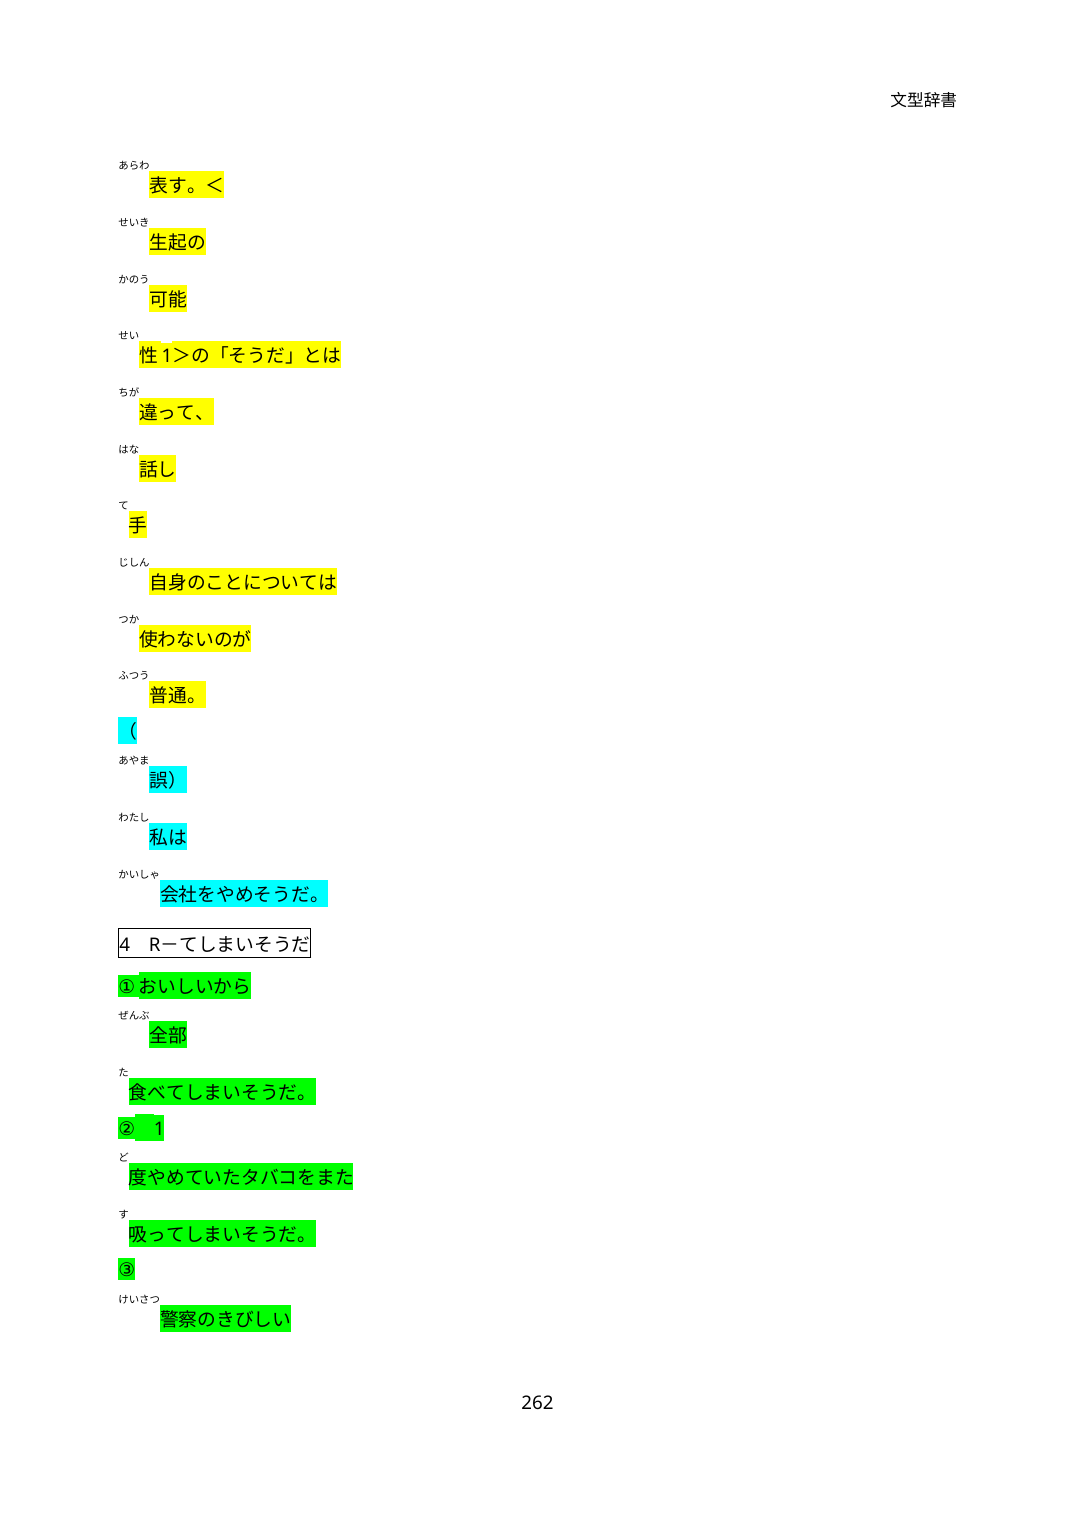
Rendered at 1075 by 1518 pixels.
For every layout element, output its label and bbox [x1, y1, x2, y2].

text [118, 150, 957, 1340]
